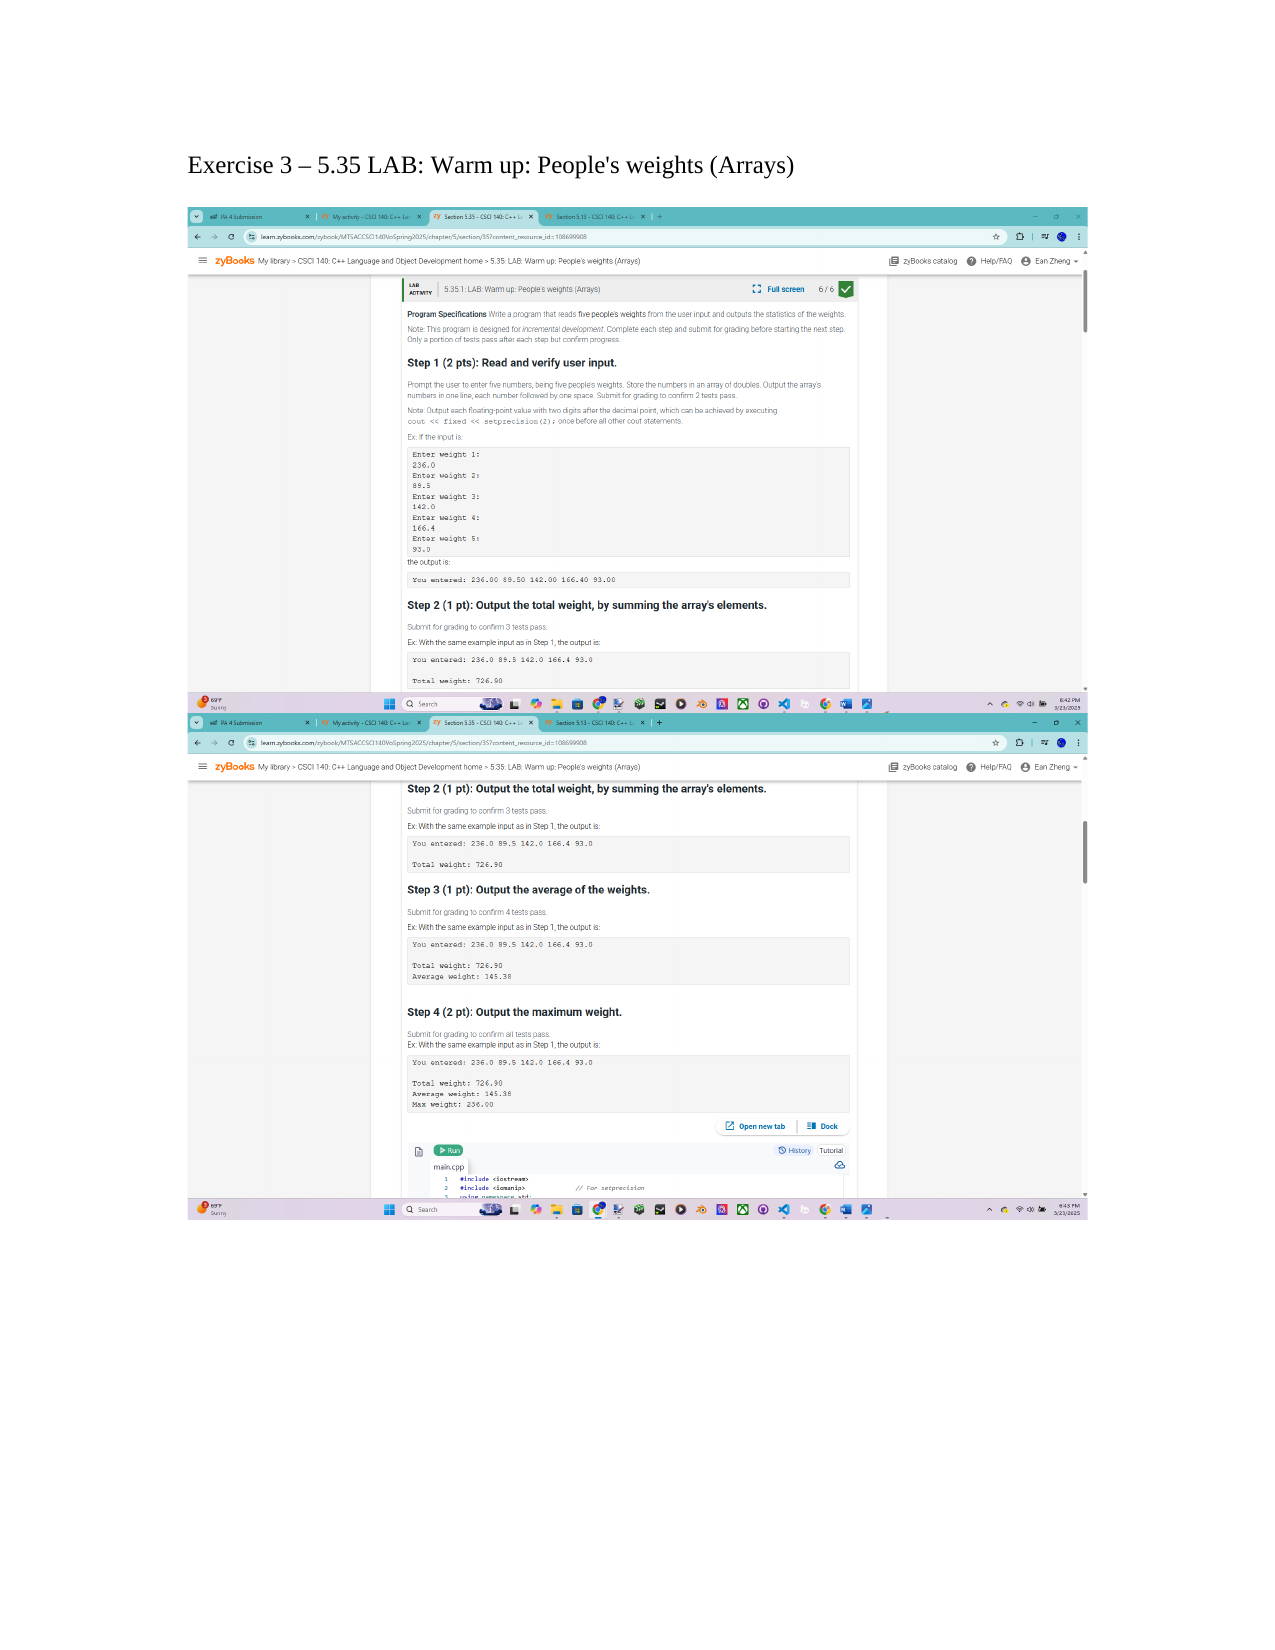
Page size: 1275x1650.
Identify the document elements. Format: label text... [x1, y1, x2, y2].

picture [187, 207, 1088, 1220]
text Exercise 3 – 5.35 LAB: Warm up: People's weights (Arrays) [187, 150, 1087, 179]
